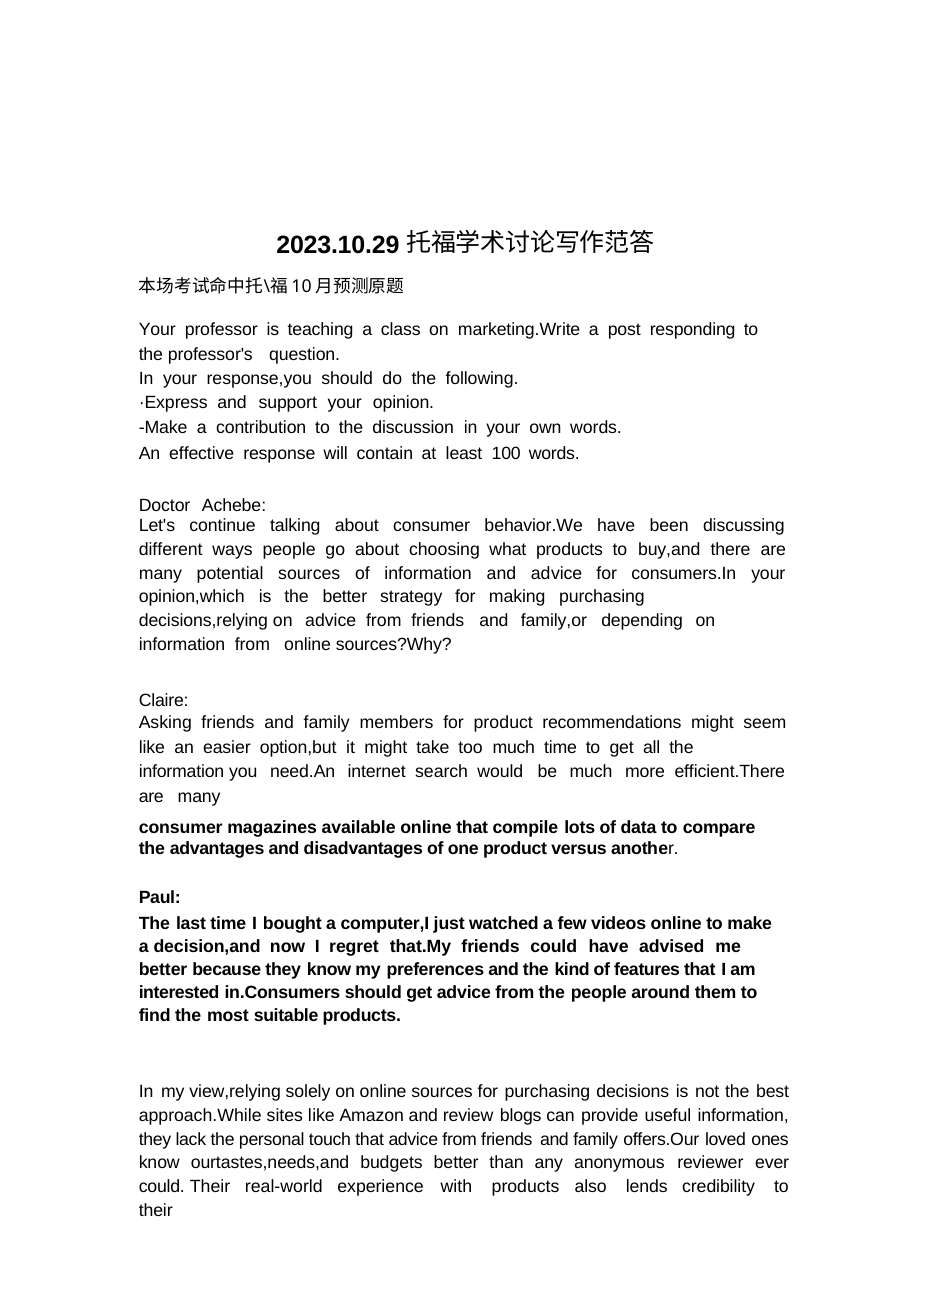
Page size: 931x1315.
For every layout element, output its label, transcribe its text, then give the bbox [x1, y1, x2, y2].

text Let's continue talking about consumer behavior.We have been discussing different ways people go about choosing what products to buy,and there are many potential sources of information and advice for consumers.In your opinion,which is the better strategy for making purchasing decisions,relying on advice from friends and family,or depending on information from online sources?Why? [138, 515, 787, 654]
text Claire: [138, 693, 791, 710]
text Paul: [138, 891, 791, 907]
text -Make a contribution to the discussion in your own words. [138, 417, 791, 443]
text Asking friends and family members for product recommendations might seem like an easier option,but it might take too much time to get all the information you need.An internet search would be much more efficient.There are many [138, 712, 788, 806]
text Your professor is teaching a class on marketing.Write a post responding to the professor's question. [138, 319, 788, 364]
text ·Express and support your opinion. [138, 393, 791, 417]
text 2023.10.29 托福学术讨论写作范答 [276, 234, 791, 275]
text The last time I bought a computer,I just watched a few videos online to make a decision,and now I regret that.My friends could have advised me better because they know my preferences and the kind of features that I am interested in.Consumers should get advice from the people around them to find the most suitable products. [138, 913, 786, 1026]
text In my view,relying solely on online sources for purchasing decisions is not the best approach.While sites like Amazon and review blogs can provide useful information, they lack the personal touch that advice from friends and family offers.Our loved ones know ourtastes,needs,and budgets better than any anonymous reviewer ever could. Their real-world experience with products also lends credibility to their [138, 1081, 789, 1220]
text Doctor Achebe: [138, 498, 791, 515]
text consumer magazines available online that compile lots of data to compare the advantages and disadvantages of one product versus another. [138, 817, 786, 858]
text 本场考试命中托\福10月预测原题 [138, 275, 791, 297]
text An effective response will contain at least 100 words. [138, 443, 791, 467]
text In your response,you should do the following. [138, 368, 791, 393]
